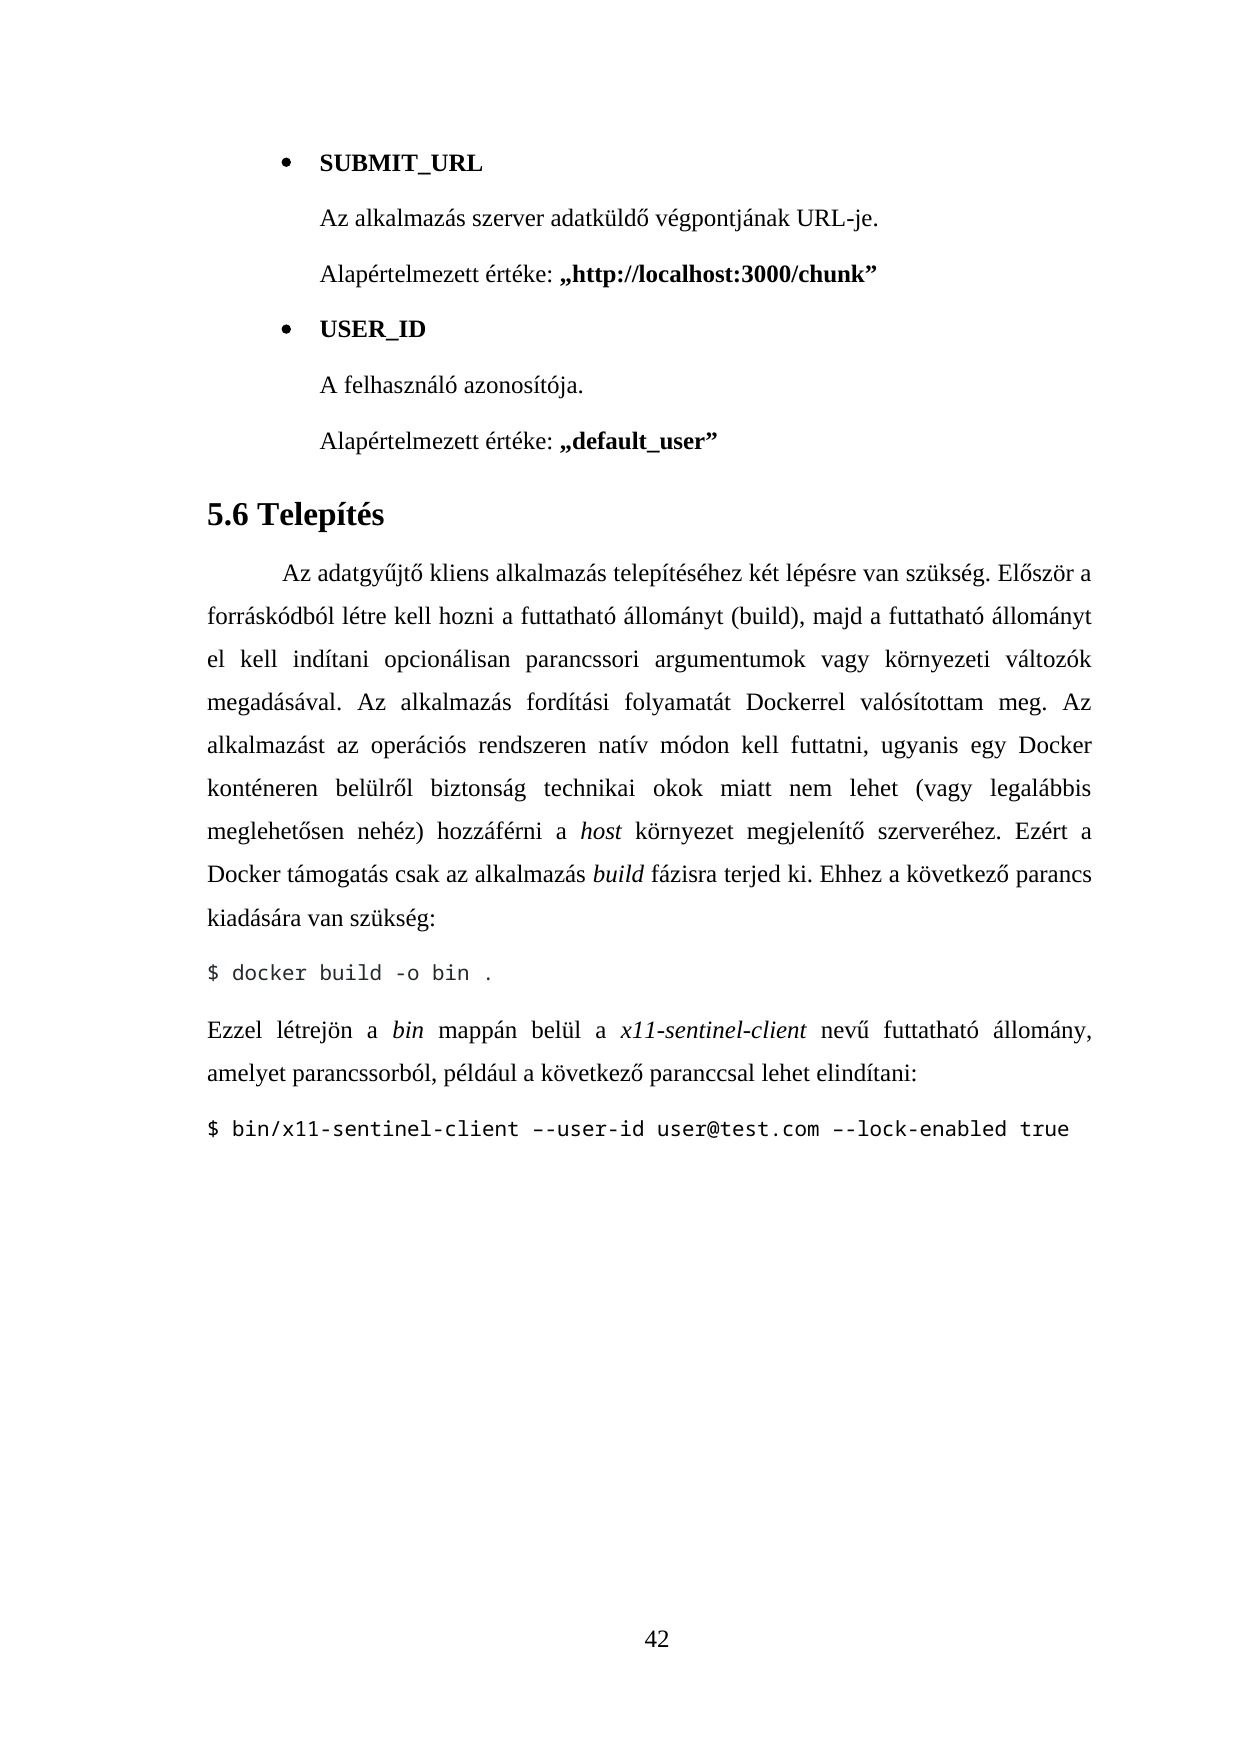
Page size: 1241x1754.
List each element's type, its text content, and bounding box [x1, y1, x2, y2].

subtitle Telepítés [207, 494, 1092, 532]
text $ docker build -o bin . [207, 958, 1092, 987]
text Az adatgyűjtő kliens alkalmazás telepítéséhez két lépésre van szükség. Először a forráskódból létre kell hozni a futtatható állományt (build), majd a futtatható állományt el kell indítani opcionálisan parancssori argumentumok vagy környezeti változók megadásával. Az alkalmazás fordítási folyamatát Dockerrel valósítottam meg. Az alkalmazást az operációs rendszeren natív módon kell futtatni, ugyanis egy Docker konténeren belülről biztonság technikai okok miatt nem lehet (vagy legalábbis meglehetősen nehéz) hozzáférni a host környezet megjelenítő szerveréhez. Ezért a Docker támogatás csak az alkalmazás build fázisra terjed ki. Ehhez a következő parancs kiadására van szükség: [207, 558, 1092, 931]
text $ bin/x11-sentinel-client –-user-id user@test.com –-lock-enabled true [207, 1114, 1092, 1142]
text Ezzel létrejön a bin mappán belül a x11-sentinel-client nevű futtatható állomány, amelyet parancssorból, például a következő paranccsal lehet elindítani: [207, 1015, 1092, 1087]
list SUBMIT_URL [282, 148, 1092, 176]
list Az alkalmazás szerver adatküldő végpontjának URL-je. [319, 203, 1092, 232]
list Alapértelmezett értéke: „default_user” [319, 426, 1092, 454]
list USER_ID [282, 314, 1092, 343]
list Alapértelmezett értéke: „http://localhost:3000/chunk” [319, 259, 1092, 288]
list A felhasználó azonosítója. [319, 370, 1092, 399]
